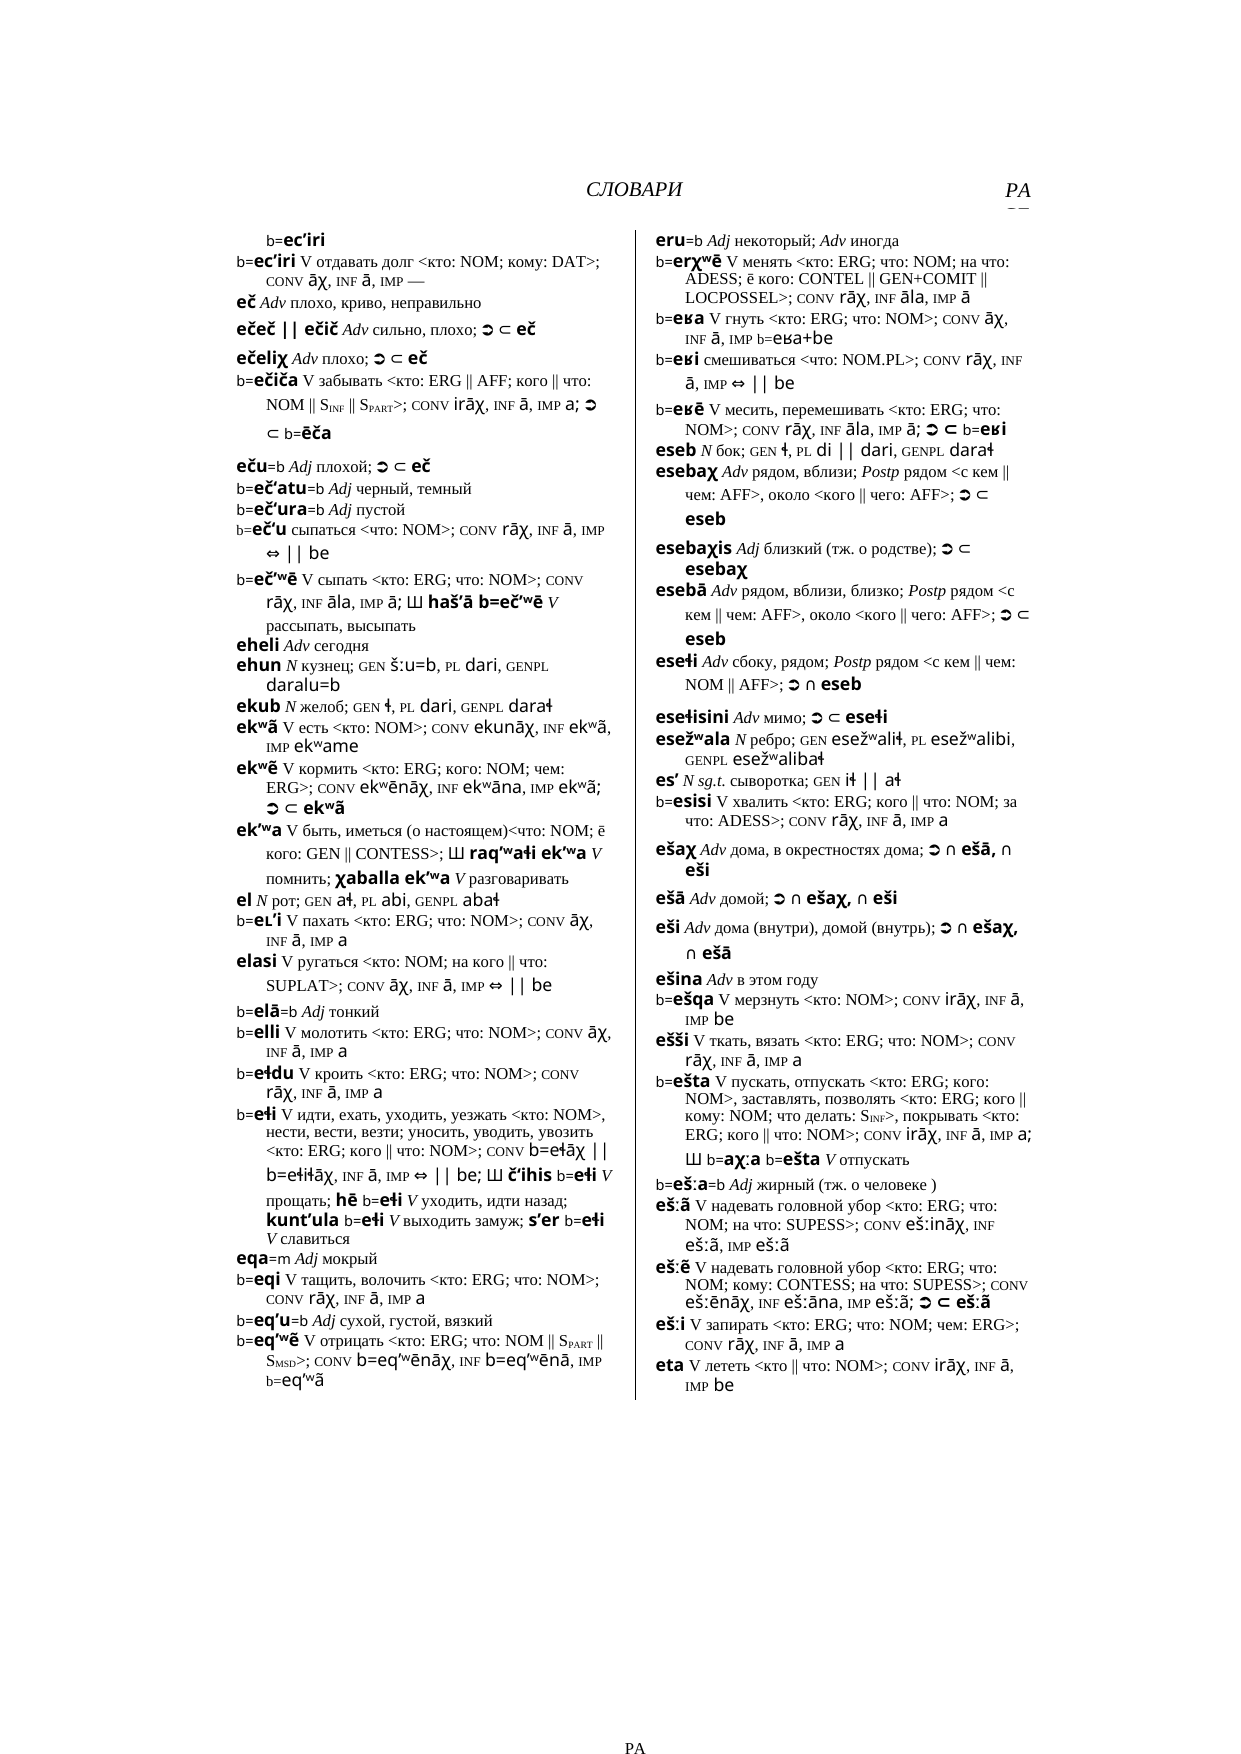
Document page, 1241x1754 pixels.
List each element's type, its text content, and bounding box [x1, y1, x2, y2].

text ek’ʷa V быть, иметься (о настоящем)<что: NOM; ē кого: GEN || CONTESS>; Ш raq’ʷaɬi ek’ʷa V помнить; χaballa ek’ʷa V разговаривать [236, 820, 614, 890]
text b=erχʷē V менять <кто: ERG; что: NOM; на что: ADESS; ē кого: CONTEL || GEN+COMIT || LOCPOSSEL>; conv rāχ, inf āla, imp ā [655, 251, 1033, 308]
text ečeliχ Adv плохо; ⮊ ⊂ eč [236, 341, 614, 370]
text ešina Adv в этом году [655, 969, 1033, 989]
text b=ec’iri V отдавать долг <кто: NOM; кому: DAT>; conv āχ, inf ā, imp — [236, 251, 614, 292]
text esebaχ Adv рядом, вблизи; Postp рядом <с кем || чем: AFF>, около <кого || чего: AFF>; ⮊ ⊂ eseb [655, 461, 1033, 531]
text b=eʁē V месить, перемешивать <кто: ERG; что: NOM>; conv rāχ, inf āla, imp ā; ⮊ ⊂ b=eʁi [655, 399, 1033, 440]
text eseɬisini Adv мимо; ⮊ ⊂ eseɬi [655, 700, 1033, 729]
text eseɬi Adv сбоку, рядом; Postp рядом <с кем || чем: NOM || AFF>; ⮊ ∩ eseb [655, 651, 1033, 700]
text es’ N sg.t. сыворотка; gen iɬ || aɬ [655, 770, 1033, 791]
text eqa=m Adj мокрый [236, 1248, 614, 1269]
text b=eč‘ura=b Adj пустой [236, 498, 614, 519]
text eta V лететь <кто || что: NOM>; conv irāχ, inf ā, imp be [655, 1355, 1033, 1396]
text b=ečiča V забывать <кто: ERG || AFF; кого || что: NOM || SINF || SPART>; conv irāχ, inf ā, imp a; ⮊ ⊂ b=ēča [236, 370, 614, 449]
text eheli Adv сегодня [236, 634, 614, 655]
text b=esisi V хвалить <кто: ERG; кого || что: NOM; за что: ADESS>; conv rāχ, inf ā, imp a [655, 791, 1033, 832]
text b=ec’irē V мстить <кто: ERG; кому: DAT; за что: NOM || ADESS>; conv rāχ, inf āla, imp ā; ⮊ ⊂ b=ec’iri [236, 230, 614, 251]
text esežʷala N ребро; gen esežʷaliɬ, pl esežʷalibi, genpl esežʷalibaɬ [655, 729, 1033, 770]
text b=elli V молотить <кто: ERG; что: NOM>; conv āχ, inf ā, imp a [236, 1022, 614, 1063]
text b=ešta V пускать, отпускать <кто: ERG; кого: NOM>, заставлять, позволять <кто: ERG; кого || кому: NOM; что делать: SINF>, покрывать <кто: ERG; кого || что: NOM>; conv irāχ, inf ā, imp a; Ш b=aχːa b=ešta V отпускать [655, 1071, 1033, 1174]
text b=eč‘atu=b Adj черный, темный [236, 478, 614, 498]
text b=eʁa V гнуть <кто: ERG; что: NOM>; conv āχ, inf ā, imp b=eʁa+be [655, 308, 1033, 349]
text ečeč || ečič Adv сильно, плохо; ⮊ ⊂ eč [236, 312, 614, 341]
text b=eʟ’i V пахать <кто: ERG; что: NOM>; conv āχ, inf ā, imp a [236, 910, 614, 952]
text b=eqi V тащить, волочить <кто: ERG; что: NOM>; conv rāχ, inf ā, imp a [236, 1269, 614, 1310]
text b=eq’u=b Adj сухой, густой, вязкий [236, 1310, 614, 1330]
text b=eč‘u сыпаться <что: NOM>; conv rāχ, inf ā, imp ⇔ || be [236, 519, 614, 569]
text b=eʁi смешиваться <что: NOM.PL>; conv rāχ, inf ā, imp ⇔ || be [655, 349, 1033, 399]
text esebā Adv рядом, вблизи, близко; Postp рядом <с кем || чем: AFF>, около <кого || чего: AFF>; ⮊ ⊂ eseb [655, 581, 1033, 651]
text b=eč’ʷē V сыпать <кто: ERG; что: NOM>; conv rāχ, inf āla, imp ā; Ш haš’ā b=eč’ʷē V рассыпать, высыпать [236, 569, 614, 634]
text eč Adv плохо, криво, неправильно [236, 292, 614, 312]
text ekʷẽ V кормить <кто: ERG; кого: NOM; чем: ERG>; conv ekʷēnāχ, inf ekʷāna, imp ekʷã; ⮊ ⊂ ekʷã [236, 758, 614, 820]
text esebaχis Adj близкий (тж. о родстве); ⮊ ⊂ esebaχ [655, 531, 1033, 581]
text eru=b Adj некоторый; Adv иногда [655, 230, 1033, 251]
text ehun N кузнец; gen šːu=b, pl dari, genpl daralu=b [236, 655, 614, 696]
text b=eɬi V идти, ехать, уходить, уезжать <кто: NOM>, нести, вести, везти; уносить, уводить, увозить <кто: ERG; кого || что: NOM>; conv b=eɬāχ || b=eɬiɬāχ, inf ā, imp ⇔ || be; Ш č‘ihis b=eɬi V прощать; hē b=eɬi V уходить, идти назад; kunt’ula b=eɬi V выходить замуж; s’er b=eɬi V славиться [236, 1104, 614, 1248]
text b=ešqa V мерзнуть <кто: NOM>; conv irāχ, inf ā, imp be [655, 989, 1033, 1030]
text b=ešːa=b Adj жирный (тж. о человеке ) [655, 1174, 1033, 1195]
text ešaχ Adv дома, в окрестностях дома; ⮊ ∩ ešā, ∩ eši [655, 832, 1033, 882]
text eši Adv дома (внутри), домой (внутрь); ⮊ ∩ ešaχ, ∩ ešā [655, 911, 1033, 969]
text b=eɬdu V кроить <кто: ERG; что: NOM>; conv rāχ, inf ā, imp a [236, 1063, 614, 1104]
text el N рот; gen aɬ, pl abi, genpl abaɬ [236, 890, 614, 910]
text ešːi V запирать <кто: ERG; что: NOM; чем: ERG>; conv rāχ, inf ā, imp a [655, 1314, 1033, 1355]
text ekub N желоб; gen ɬ, pl dari, genpl daraɬ [236, 696, 614, 717]
text eseb N бок; gen ɬ, pl di || dari, genpl daraɬ [655, 440, 1033, 461]
text b=eq’ʷẽ V отрицать <кто: ERG; что: NOM || SPART || SMSD>; conv b=eq’ʷēnāχ, inf b=eq’ʷēnā, imp b=eq’ʷã [236, 1330, 614, 1392]
text ešā Adv домой; ⮊ ∩ ešaχ, ∩ eši [655, 882, 1033, 911]
text eču=b Adj плохой; ⮊ ⊂ eč [236, 449, 614, 478]
text ešːẽ V надевать головной убор <кто: ERG; что: NOM; кому: CONTESS; на что: SUPESS>; conv ešːēnāχ, inf ešːāna, imp ešːã; ⮊ ⊂ ešːã [655, 1257, 1033, 1314]
text ešši V ткать, вязать <кто: ERG; что: NOM>; conv rāχ, inf ā, imp a [655, 1030, 1033, 1071]
text elasi V ругаться <кто: NOM; на кого || что: SUPLAT>; conv āχ, inf ā, imp ⇔ || be [236, 952, 614, 1001]
text b=elā=b Adj тонкий [236, 1001, 614, 1022]
text ekʷã V есть <кто: NOM>; conv ekunāχ, inf ekʷã, imp ekʷame [236, 717, 614, 758]
text ešːã V надевать головной убор <кто: ERG; что: NOM; на что: SUPESS>; conv ešːināχ, inf ešːã, imp ešːã [655, 1195, 1033, 1257]
